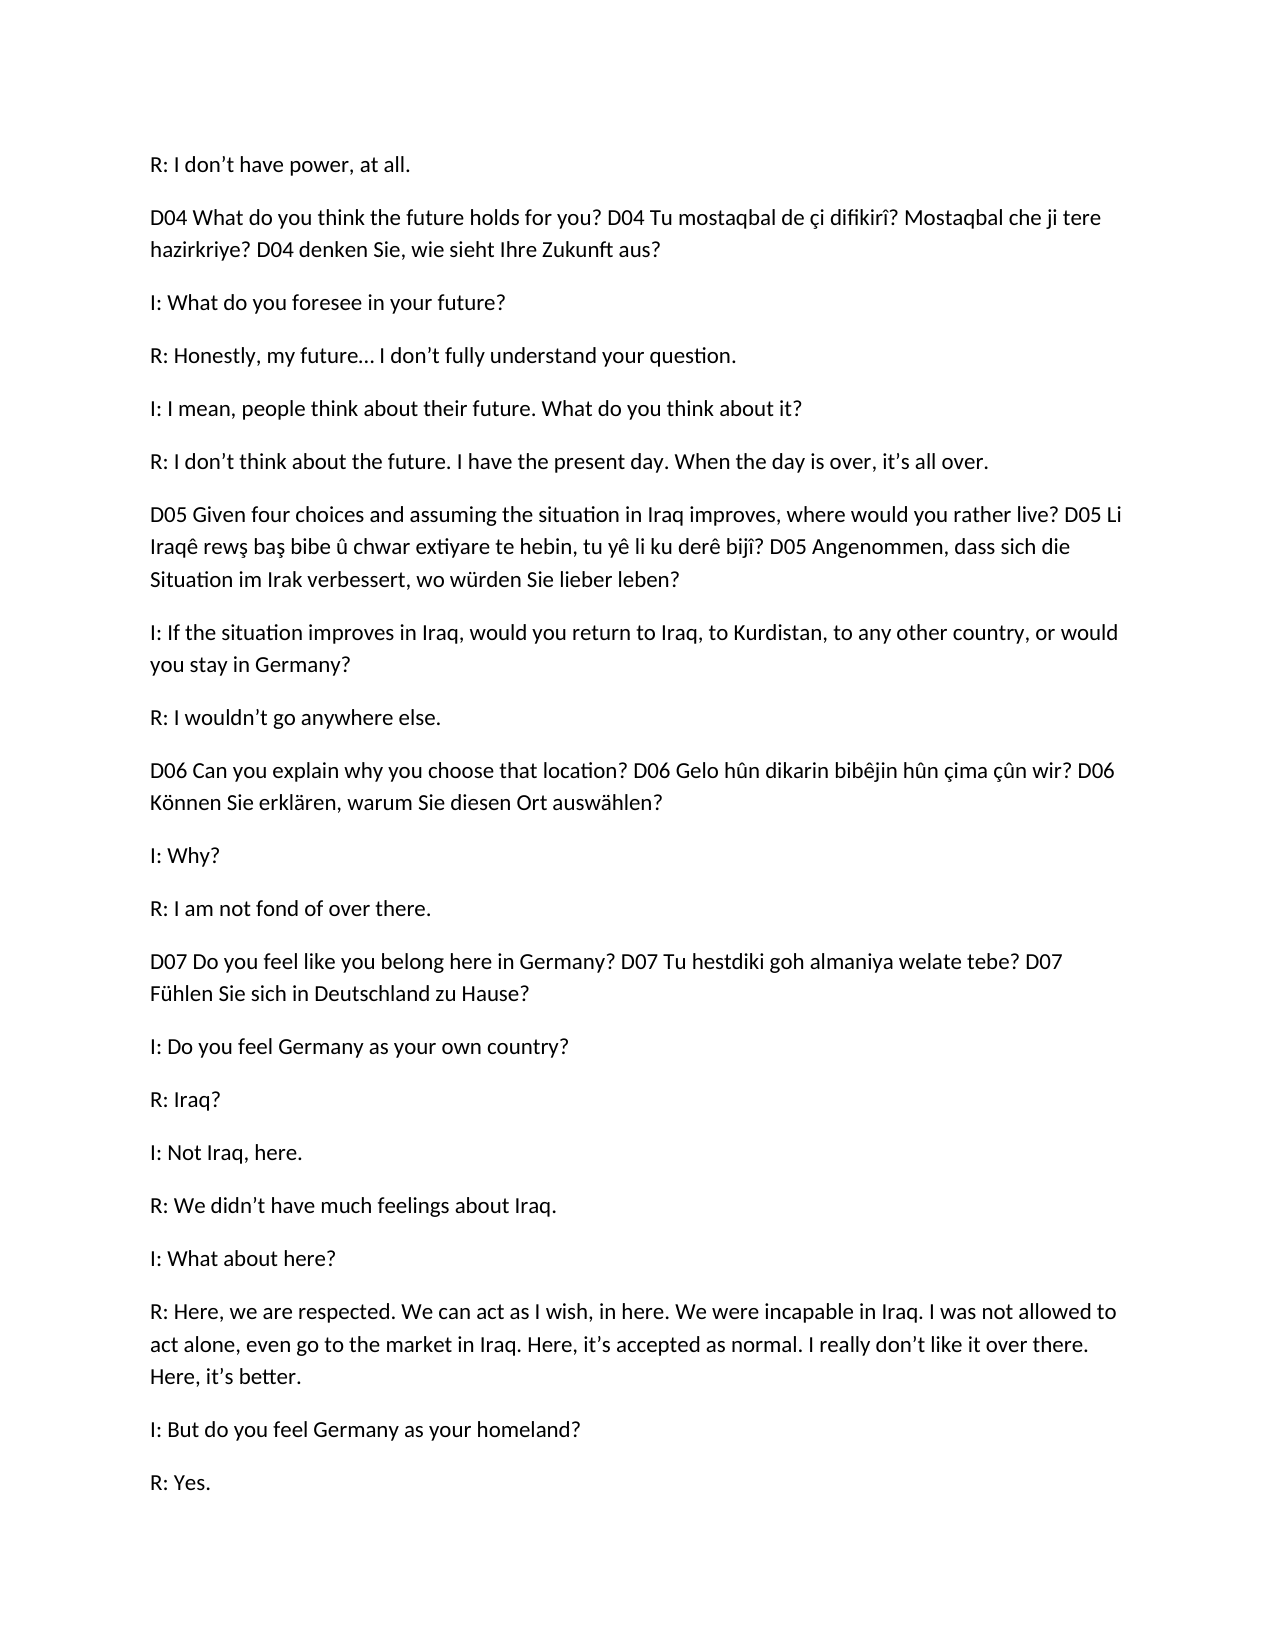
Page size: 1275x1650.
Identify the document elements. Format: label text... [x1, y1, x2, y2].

text R: Iraq? [150, 1085, 1125, 1113]
text R: I wouldn’t go anywhere else. [150, 703, 1125, 731]
text D05 Given four choices and assuming the situation in Iraq improves, where would you rather live? D05 Li Iraqê rewş baş bibe û chwar extiyare te hebin, tu yê li ku derê bijî? D05 Angenommen, dass sich die Situation im Irak verbessert, wo würden Sie lieber leben? [150, 500, 1125, 593]
text R: Honestly, my future… I don’t fully understand your question. [150, 341, 1125, 369]
text I: If the situation improves in Iraq, would you return to Iraq, to Kurdistan, to any other country, or would you stay in Germany? [150, 618, 1125, 678]
text R: Here, we are respected. We can act as I wish, in here. We were incapable in Iraq. I was not allowed to act alone, even go to the market in Iraq. Here, it’s accepted as normal. I really don’t like it over there. Here, it’s better. [150, 1297, 1125, 1390]
text R: Yes. [150, 1468, 1125, 1496]
text R: We didn’t have much feelings about Iraq. [150, 1191, 1125, 1219]
text I: What about here? [150, 1244, 1125, 1272]
text R: I don’t have power, at all. [150, 150, 1125, 178]
text I: Do you feel Germany as your own country? [150, 1032, 1125, 1060]
text D06 Can you explain why you choose that location? D06 Gelo hûn dikarin bibêjin hûn çima çûn wir? D06 Können Sie erklären, warum Sie diesen Ort auswählen? [150, 756, 1125, 816]
text D07 Do you feel like you belong here in Germany? D07 Tu hestdiki goh almaniya welate tebe? D07 Fühlen Sie sich in Deutschland zu Hause? [150, 947, 1125, 1007]
text R: I don’t think about the future. I have the present day. When the day is over, it’s all over. [150, 447, 1125, 475]
text I: Why? [150, 841, 1125, 869]
text I: I mean, people think about their future. What do you think about it? [150, 394, 1125, 422]
text I: But do you feel Germany as your homeland? [150, 1415, 1125, 1443]
text D04 What do you think the future holds for you? D04 Tu mostaqbal de çi difikirî? Mostaqbal che ji tere hazirkriye? D04 denken Sie, wie sieht Ihre Zukunft aus? [150, 203, 1125, 263]
text I: Not Iraq, here. [150, 1138, 1125, 1166]
text I: What do you foresee in your future? [150, 288, 1125, 316]
text R: I am not fond of over there. [150, 894, 1125, 922]
